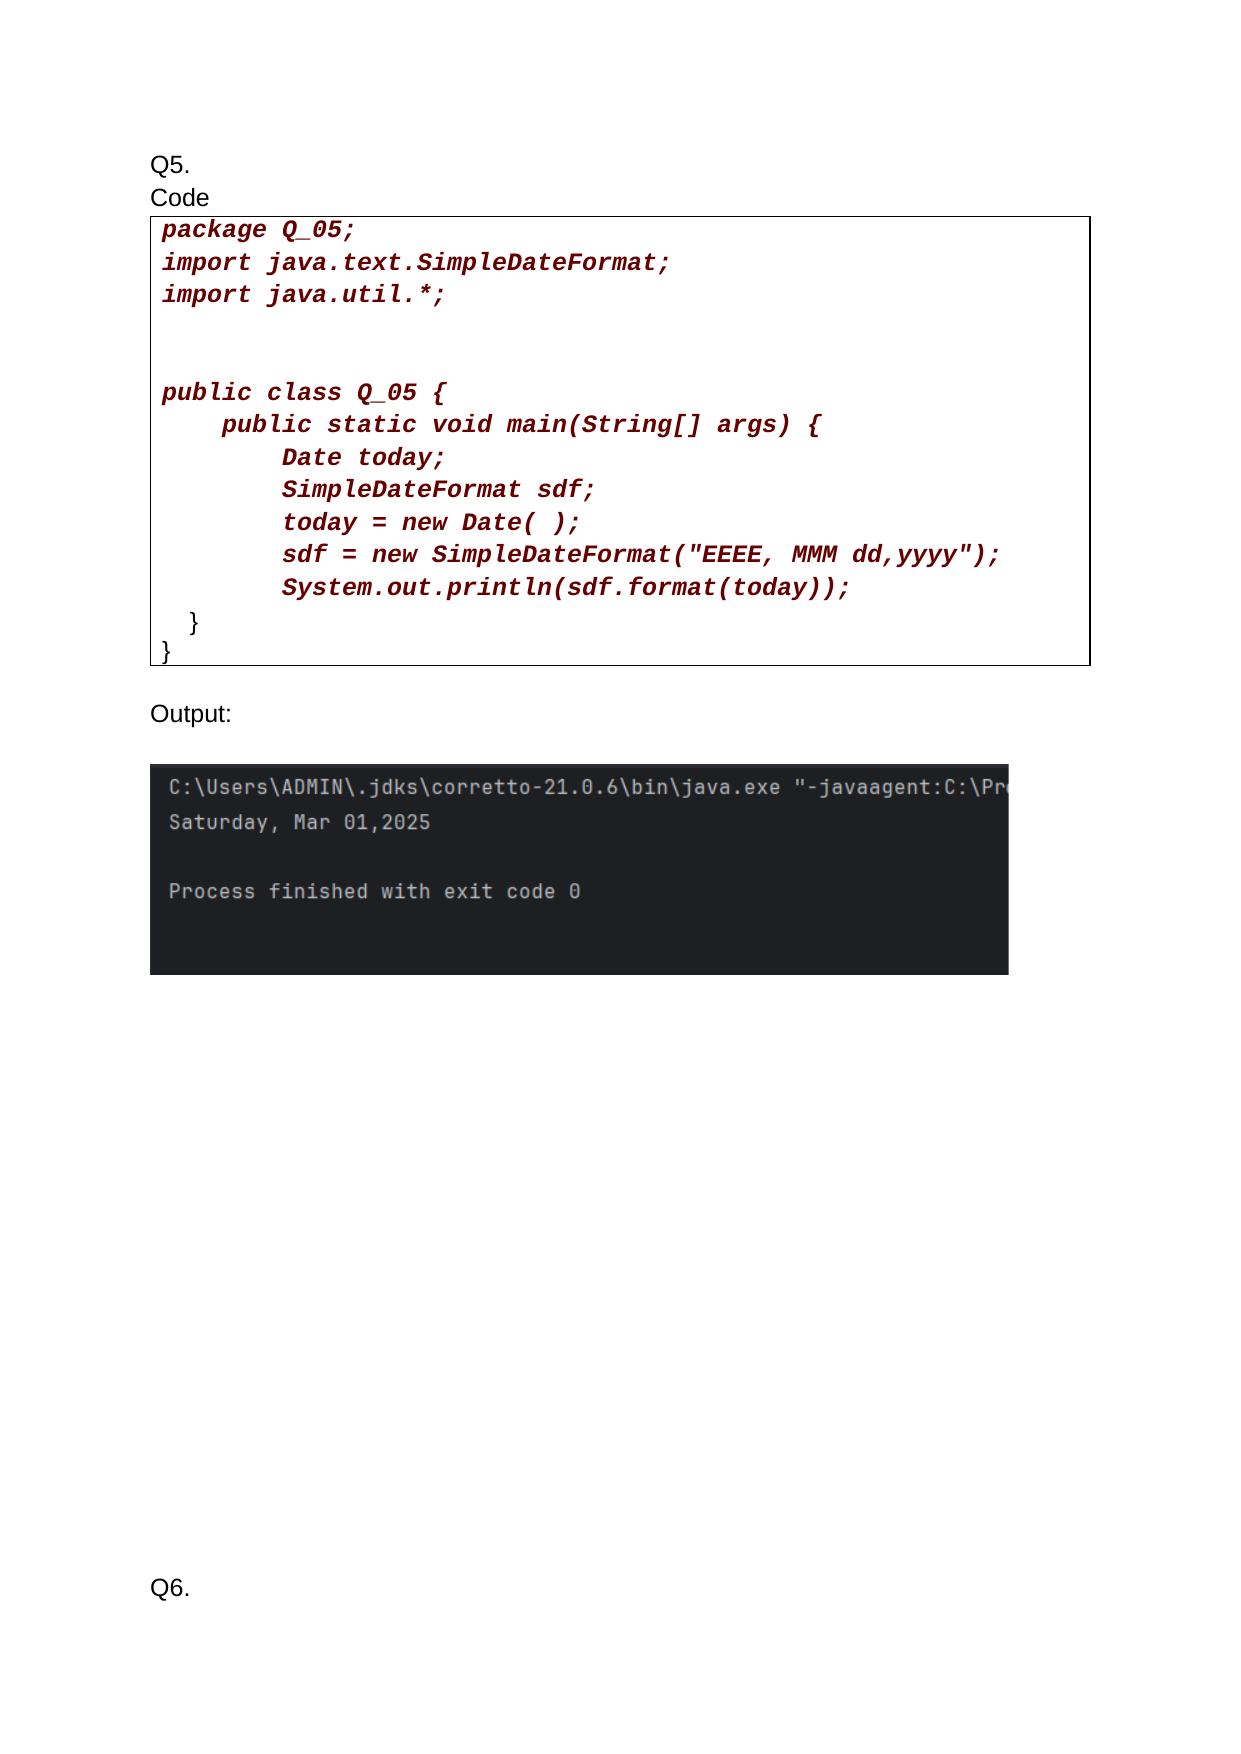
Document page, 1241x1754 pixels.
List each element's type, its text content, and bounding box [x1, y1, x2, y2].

text Q5. [150, 150, 1090, 179]
picture [150, 764, 1009, 975]
text Code [150, 183, 1090, 212]
table_header package Q_05; import java.text.SimpleDateFormat; import java.util.*; public class Q_05 { public static void main(String[] args) { Date today; SimpleDateFormat sdf; today = new Date( ); sdf = new SimpleDateFormat("EEEE, MMM dd,yyyy"); System.out.println(sdf.format(today)); } } [151, 217, 1089, 664]
text Output: [150, 699, 1090, 727]
text Q6. [150, 1573, 1090, 1602]
